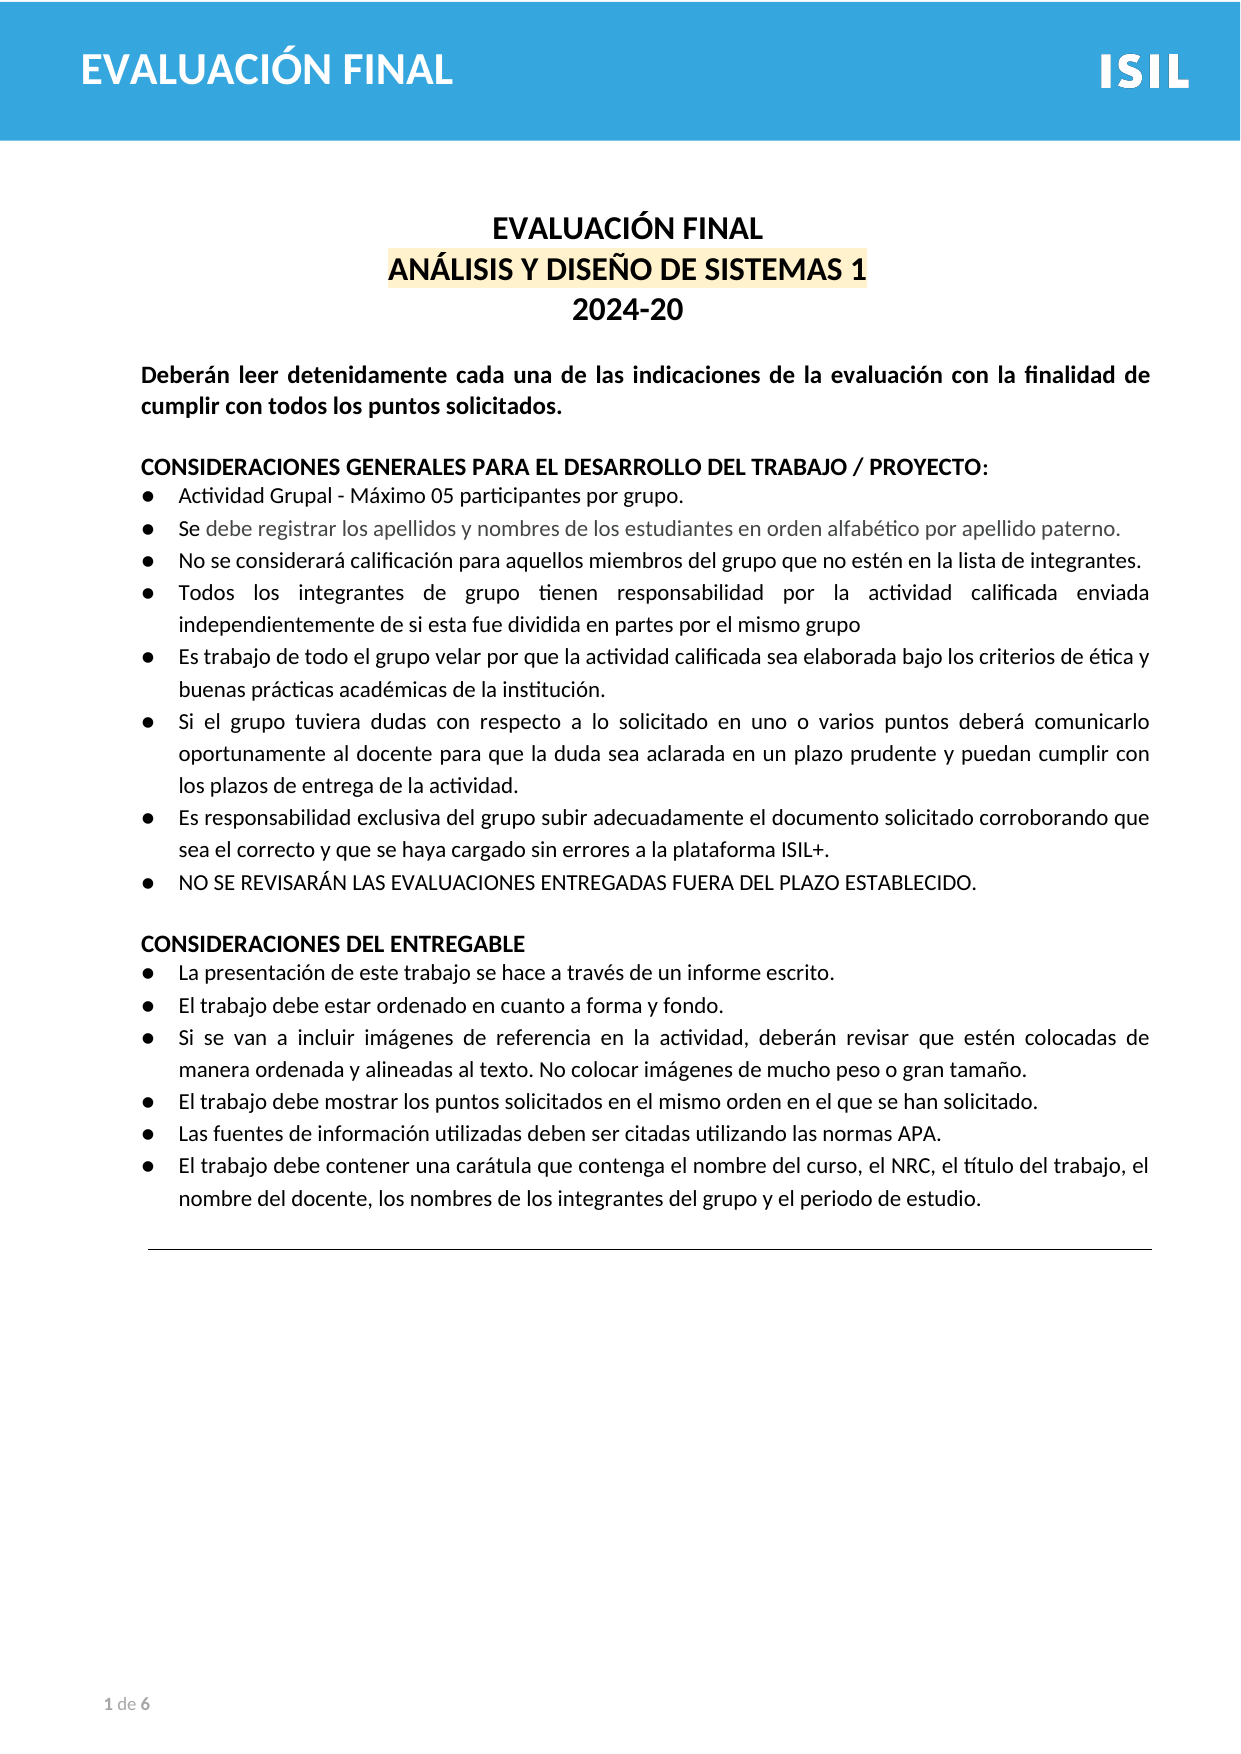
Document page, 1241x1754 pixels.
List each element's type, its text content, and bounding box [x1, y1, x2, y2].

text ANÁLISIS Y DISEÑO DE SISTEMAS 1 2024-20 [103, 247, 1152, 329]
list Si el grupo tuviera dudas con respecto a lo solicitado en uno o varios puntos deberá comunicarlo oportunamente al docente para que la duda sea aclarada en un plazo prudente y puedan cumplir con los plazos de entrega de la actividad. [141, 707, 1152, 799]
list El trabajo debe contener una carátula que contenga el nombre del curso, el NRC, el título del trabajo, el nombre del docente, los nombres de los integrantes del grupo y el periodo de estudio. [141, 1152, 1152, 1212]
picture [1081, 21, 1209, 121]
list NO SE REVISARÁN LAS EVALUACIONES ENTREGADAS FUERA DEL PLAZO ESTABLECIDO. [141, 868, 1152, 896]
list Actividad Grupal - Máximo 05 participantes por grupo. [141, 482, 1152, 509]
list Las fuentes de información utilizadas deben ser citadas utilizando las normas APA. [141, 1119, 1152, 1147]
list Es responsabilidad exclusiva del grupo subir adecuadamente el documento solicitado corroborando que sea el correcto y que se haya cargado sin errores a la plataforma ISIL+. [141, 803, 1152, 864]
text CONSIDERACIONES GENERALES PARA EL DESARROLLO DEL TRABAJO / PROYECTO: [141, 451, 1152, 482]
text EVALUACIÓN FINAL [103, 207, 1152, 247]
list Todos los integrantes de grupo tienen responsabilidad por la actividad calificada enviada independientemente de si esta fue dividida en partes por el mismo grupo [141, 578, 1152, 638]
list Se debe registrar los apellidos y nombres de los estudiantes en orden alfabético por apellido paterno. [141, 514, 1152, 542]
list El trabajo debe mostrar los puntos solicitados en el mismo orden en el que se han solicitado. [141, 1087, 1152, 1115]
list Es trabajo de todo el grupo velar por que la actividad calificada sea elaborada bajo los criterios de ética y buenas prácticas académicas de la institución. [141, 642, 1152, 703]
list No se considerará calificación para aquellos miembros del grupo que no estén en la lista de integrantes. [141, 546, 1152, 574]
text Deberán leer detenidamente cada una de las indicaciones de la evaluación con la finalidad de cumplir con todos los puntos solicitados. [141, 359, 1152, 421]
list El trabajo debe estar ordenado en cuanto a forma y fondo. [141, 991, 1152, 1019]
list La presentación de este trabajo se hace a través de un informe escrito. [141, 958, 1152, 987]
list Si se van a incluir imágenes de referencia en la actividad, deberán revisar que estén colocadas de manera ordenada y alineadas al texto. No colocar imágenes de mucho peso o gran tamaño. [141, 1023, 1152, 1083]
text CONSIDERACIONES DEL ENTREGABLE [141, 928, 1152, 958]
